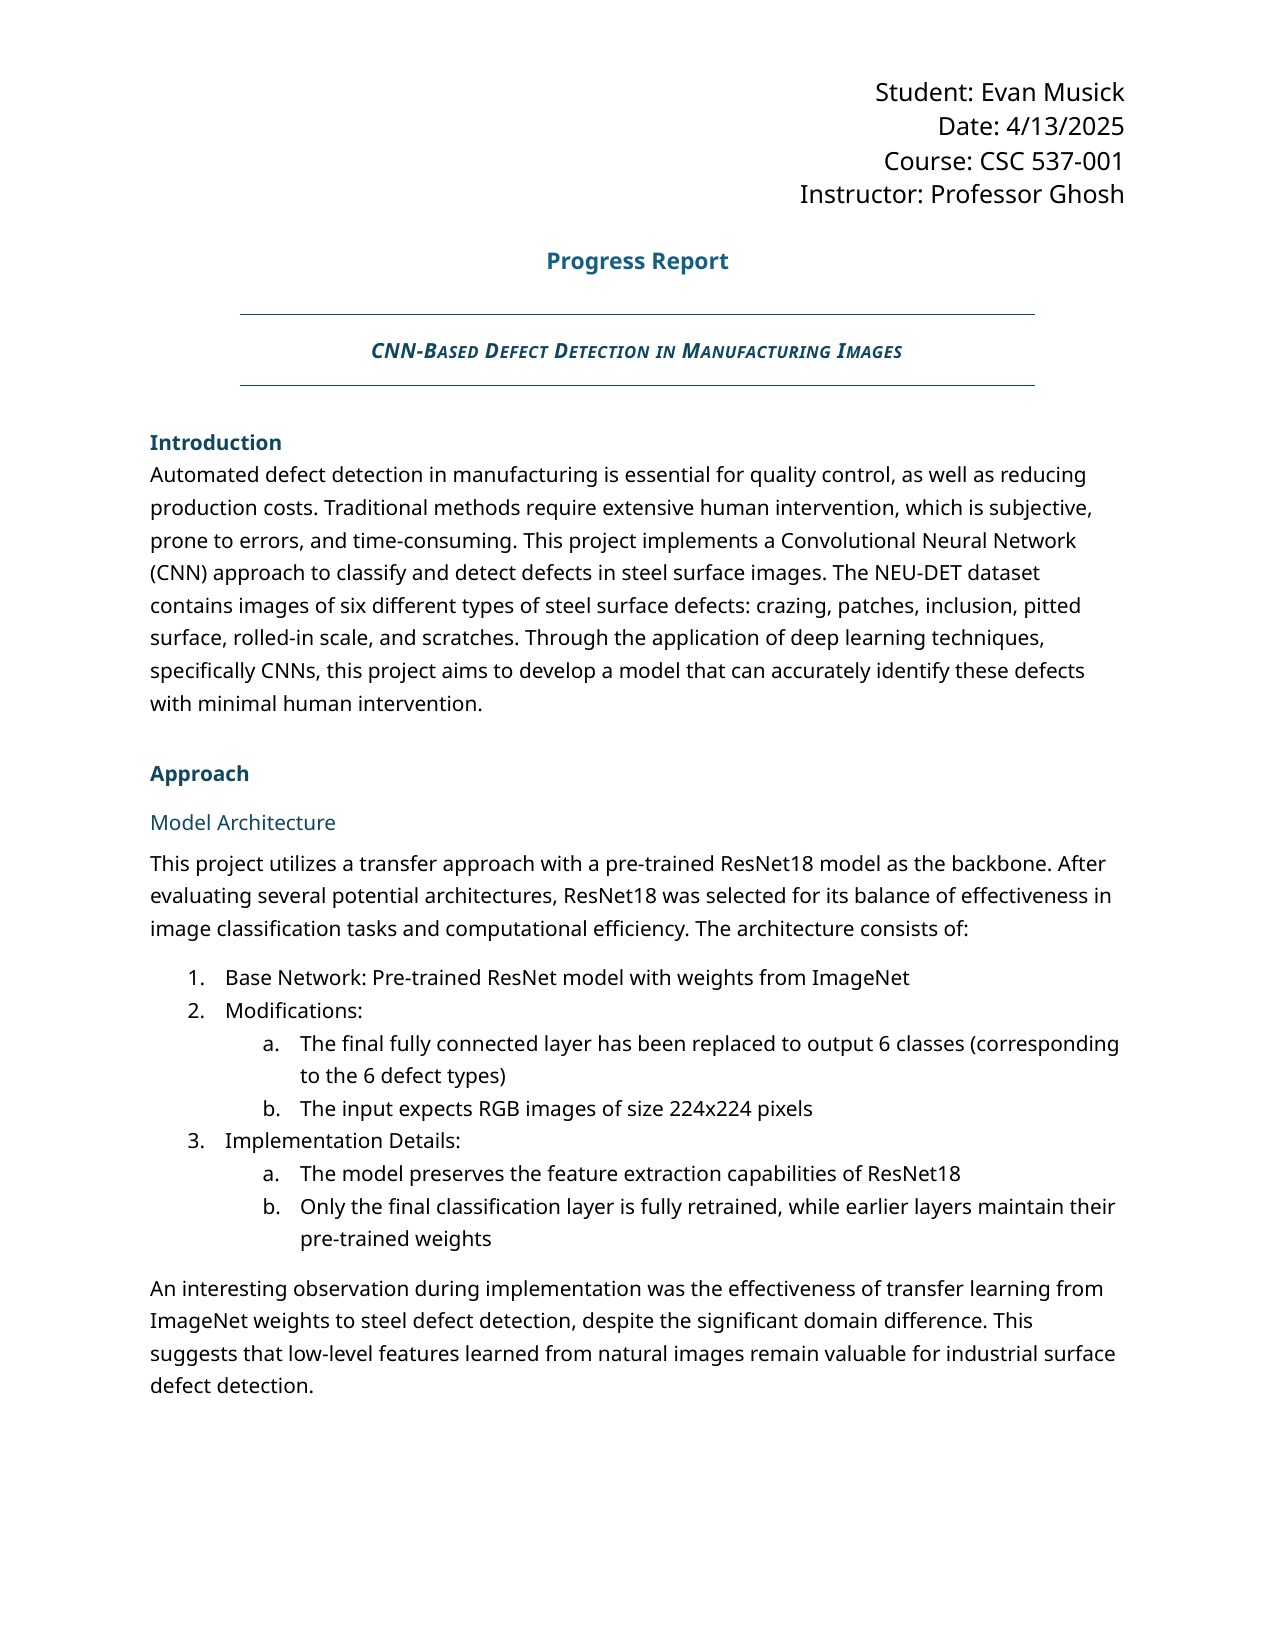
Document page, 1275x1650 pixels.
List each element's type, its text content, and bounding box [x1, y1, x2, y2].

text CNN-Based Defect Detection in Manufacturing Images [240, 315, 1035, 385]
list The final fully connected layer has been replaced to output 6 classes (corresponding to the 6 defect types) [262, 1029, 1125, 1090]
list The input expects RGB images of size 224x224 pixels [262, 1094, 1125, 1122]
list The model preserves the feature extraction capabilities of ResNet18 [262, 1159, 1125, 1188]
list Base Network: Pre-trained ResNet model with weights from ImageNet [187, 963, 1125, 992]
subtitle Approach [150, 759, 1125, 787]
subtitle Introduction [150, 428, 1125, 456]
list Modifications: [187, 996, 1125, 1024]
text This project utilizes a transfer approach with a pre-trained ResNet18 model as the backbone. After evaluating several potential architectures, ResNet18 was selected for its balance of effectiveness in image classification tasks and computational efficiency. The architecture consists of: [150, 849, 1125, 943]
subtitle Model Architecture [150, 808, 1125, 837]
list Implementation Details: [187, 1127, 1125, 1155]
list Only the final classification layer is fully retrained, while earlier layers maintain their pre-trained weights [262, 1192, 1125, 1253]
title Progress Report [150, 245, 1125, 277]
text Automated defect detection in manufacturing is essential for quality control, as well as reducing production costs. Traditional methods require extensive human intervention, which is subjective, prone to errors, and time-consuming. This project implements a Convolutional Neural Network (CNN) approach to classify and detect defects in steel surface images. The NEU-DET dataset contains images of six different types of steel surface defects: crazing, patches, inclusion, pitted surface, rolled-in scale, and scratches. Through the application of deep learning techniques, specifically CNNs, this project aims to develop a model that can accurately identify these defects with minimal human intervention. [150, 461, 1125, 717]
text An interesting observation during implementation was the effectiveness of transfer learning from ImageNet weights to steel defect detection, despite the significant domain difference. This suggests that low-level features learned from natural images remain valuable for industrial surface defect detection. [150, 1274, 1125, 1400]
